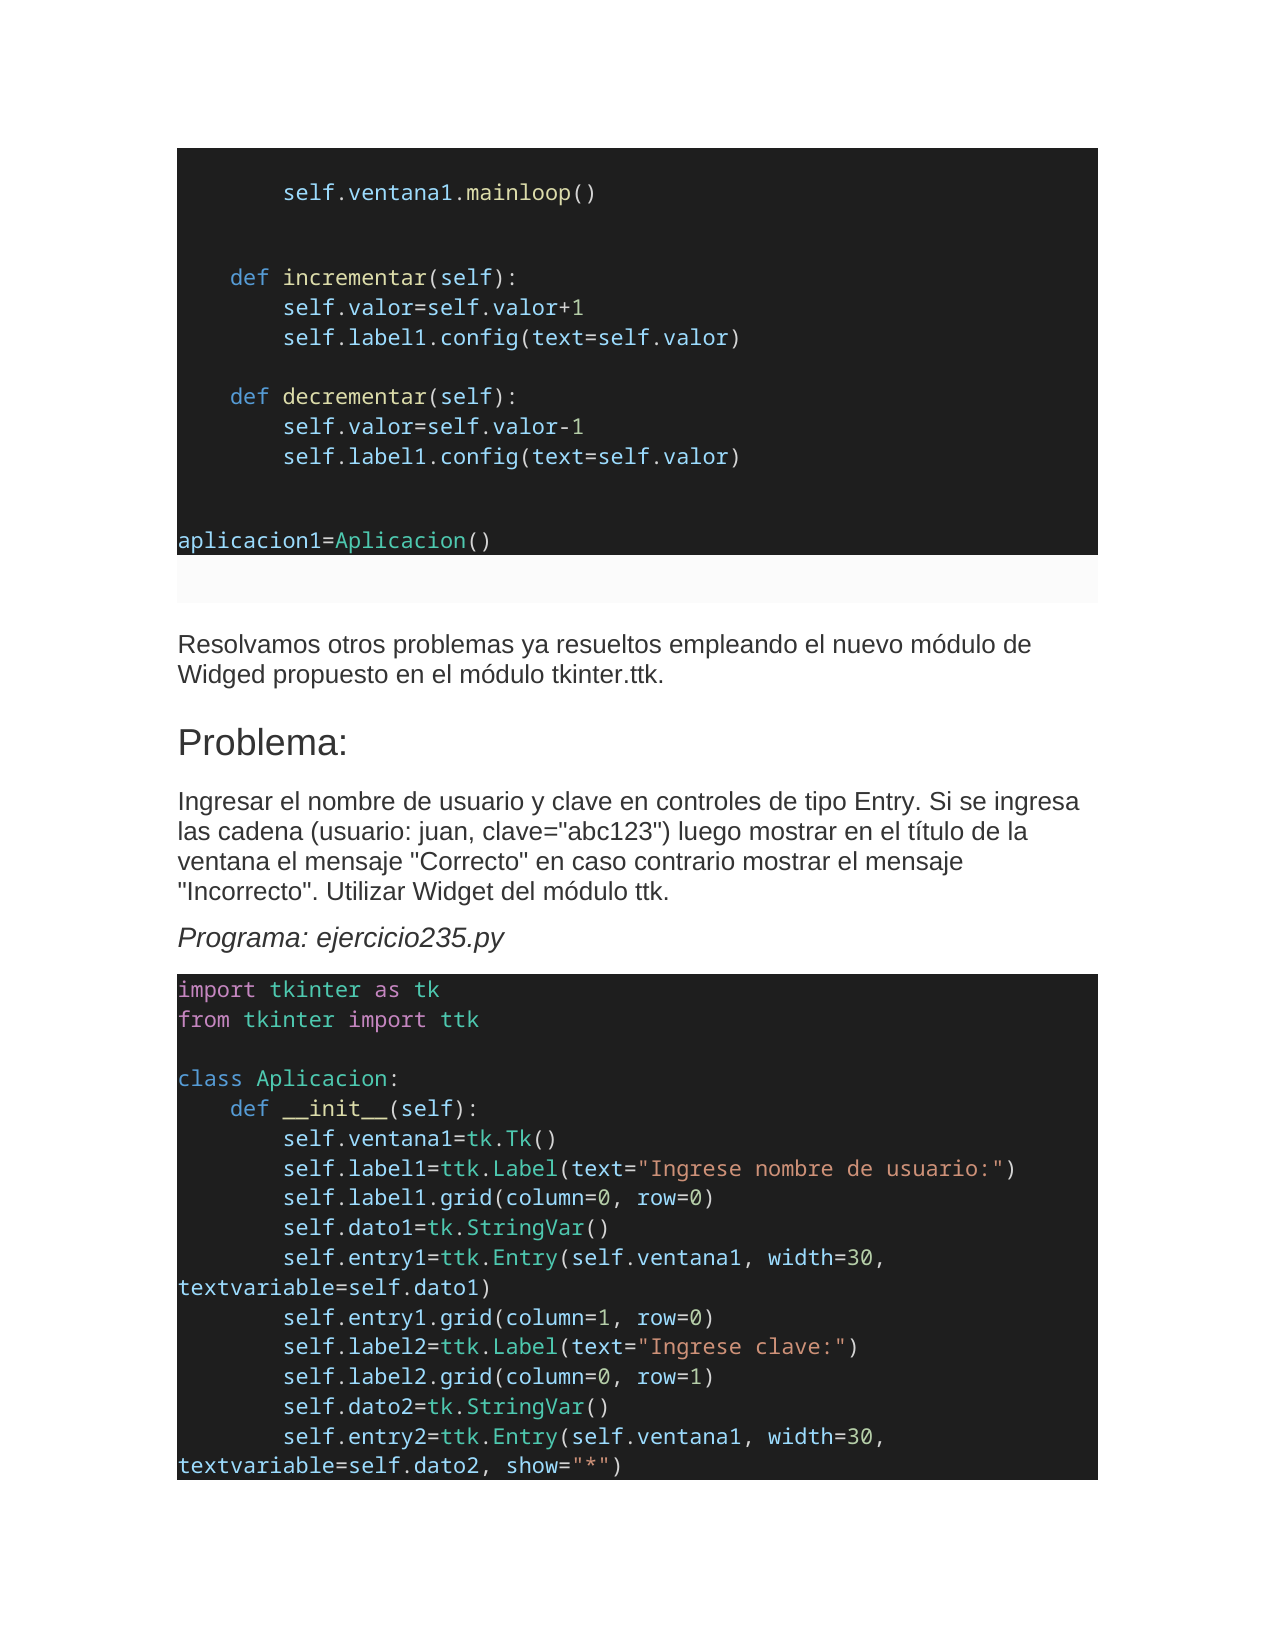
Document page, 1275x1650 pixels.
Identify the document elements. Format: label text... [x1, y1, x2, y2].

text self.dato2=tk.StringVar() [177, 1391, 1098, 1421]
text self.label1.config(text=self.valor) [177, 322, 1098, 351]
text def __init__(self): [177, 1093, 1098, 1123]
text self.label1.config(text=self.valor) [177, 441, 1098, 471]
text class Aplicacion: [177, 1063, 1098, 1093]
text self.label2=ttk.Label(text="Ingrese clave:") [177, 1331, 1098, 1361]
text self.entry2=ttk.Entry(self.ventana1, width=30, textvariable=self.dato2, show="*") [177, 1421, 1098, 1480]
text def incrementar(self): [177, 262, 1098, 292]
subtitle Problema: [177, 721, 1098, 764]
text self.entry1.grid(column=1, row=0) [177, 1302, 1098, 1331]
text self.entry1=ttk.Entry(self.ventana1, width=30, textvariable=self.dato1) [177, 1242, 1098, 1302]
text Ingresar el nombre de usuario y clave en controles de tipo Entry. Si se ingresa las cadena (usuario: juan, clave="abc123") luego mostrar en el título de la ventana el mensaje "Correcto" en caso contrario mostrar el mensaje "Incorrecto". Utilizar Widget del módulo ttk. [177, 786, 1098, 905]
text self.label1=ttk.Label(text="Ingrese nombre de usuario:") [177, 1153, 1098, 1182]
text self.valor=self.valor-1 [177, 411, 1098, 441]
text import tkinter as tk [177, 974, 1098, 1004]
text self.ventana1=tk.Tk() [177, 1123, 1098, 1153]
text self.dato1=tk.StringVar() [177, 1212, 1098, 1242]
subtitle Programa: ejercicio235.py [177, 921, 1098, 953]
text Resolvamos otros problemas ya resueltos empleando el nuevo módulo de Widged propuesto en el módulo tkinter.ttk. [177, 629, 1098, 689]
text self.valor=self.valor+1 [177, 292, 1098, 322]
text aplicacion1=Aplicacion() [177, 525, 1098, 555]
text self.label2.grid(column=0, row=1) [177, 1361, 1098, 1391]
text from tkinter import ttk [177, 1004, 1098, 1033]
text self.ventana1.mainloop() [177, 177, 1098, 207]
text def decrementar(self): [177, 381, 1098, 411]
text self.label1.grid(column=0, row=0) [177, 1182, 1098, 1212]
